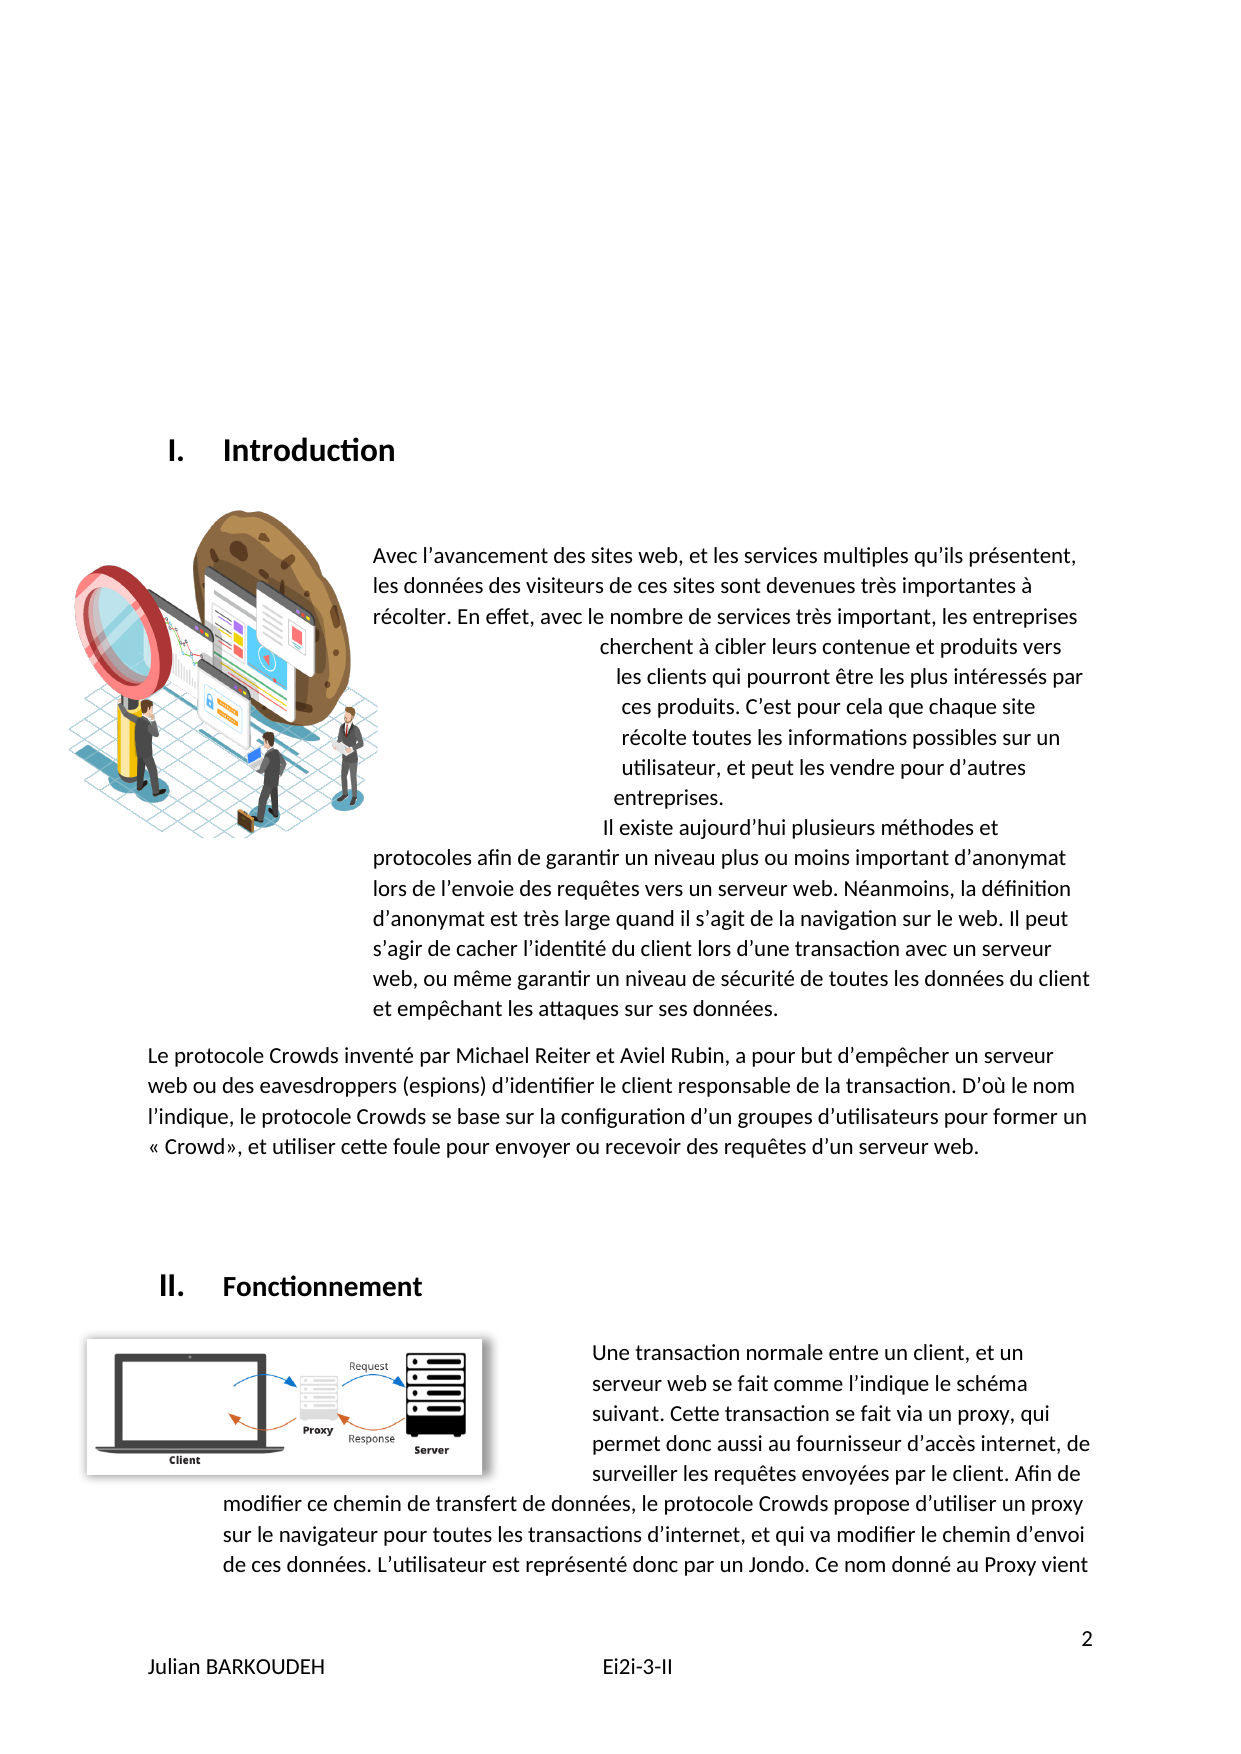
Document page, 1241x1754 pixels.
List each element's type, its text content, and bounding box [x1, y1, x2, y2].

list Introduction [185, 429, 1093, 469]
picture [68, 510, 378, 839]
list Fonctionnement [185, 1264, 1093, 1305]
picture [86, 1339, 483, 1475]
list Il existe aujourd’hui plusieurs méthodes et protocoles afin de garantir un niveau plus ou moins important d’anonymat lors de l’envoie des requêtes vers un serveur web. Néanmoins, la définition d’anonymat est très large quand il s’agit de la navigation sur le web. Il peut s’agir de cacher l’identité du client lors d’une transaction avec un serveur web, ou même garantir un niveau de sécurité de toutes les données du client et empêchant les attaques sur ses données. [373, 813, 1093, 1023]
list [223, 1338, 1093, 1578]
text Le protocole Crowds inventé par Michael Reiter et Aviel Rubin, a pour but d’empêcher un serveur web ou des eavesdroppers (espions) d’identifier le client responsable de la transaction. D’où le nom l’indique, le protocole Crowds se base sur la configuration d’un groupes d’utilisateurs pour former un « Crowd», et utiliser cette foule pour envoyer ou recevoir des requêtes d’un serveur web. [148, 1041, 1093, 1160]
list Avec l’avancement des sites web, et les services multiples qu’ils présentent, les données des visiteurs de ces sites sont devenues très importantes à récolter. En effet, avec le nombre de services très important, les entreprises cherchent à cibler leurs contenue et produits vers les clients qui pourront être les plus intéressés par ces produits. C’est pour cela que chaque site récolte toutes les informations possibles sur un utilisateur, et peut les vendre pour d’autres entreprises. [373, 541, 1093, 811]
